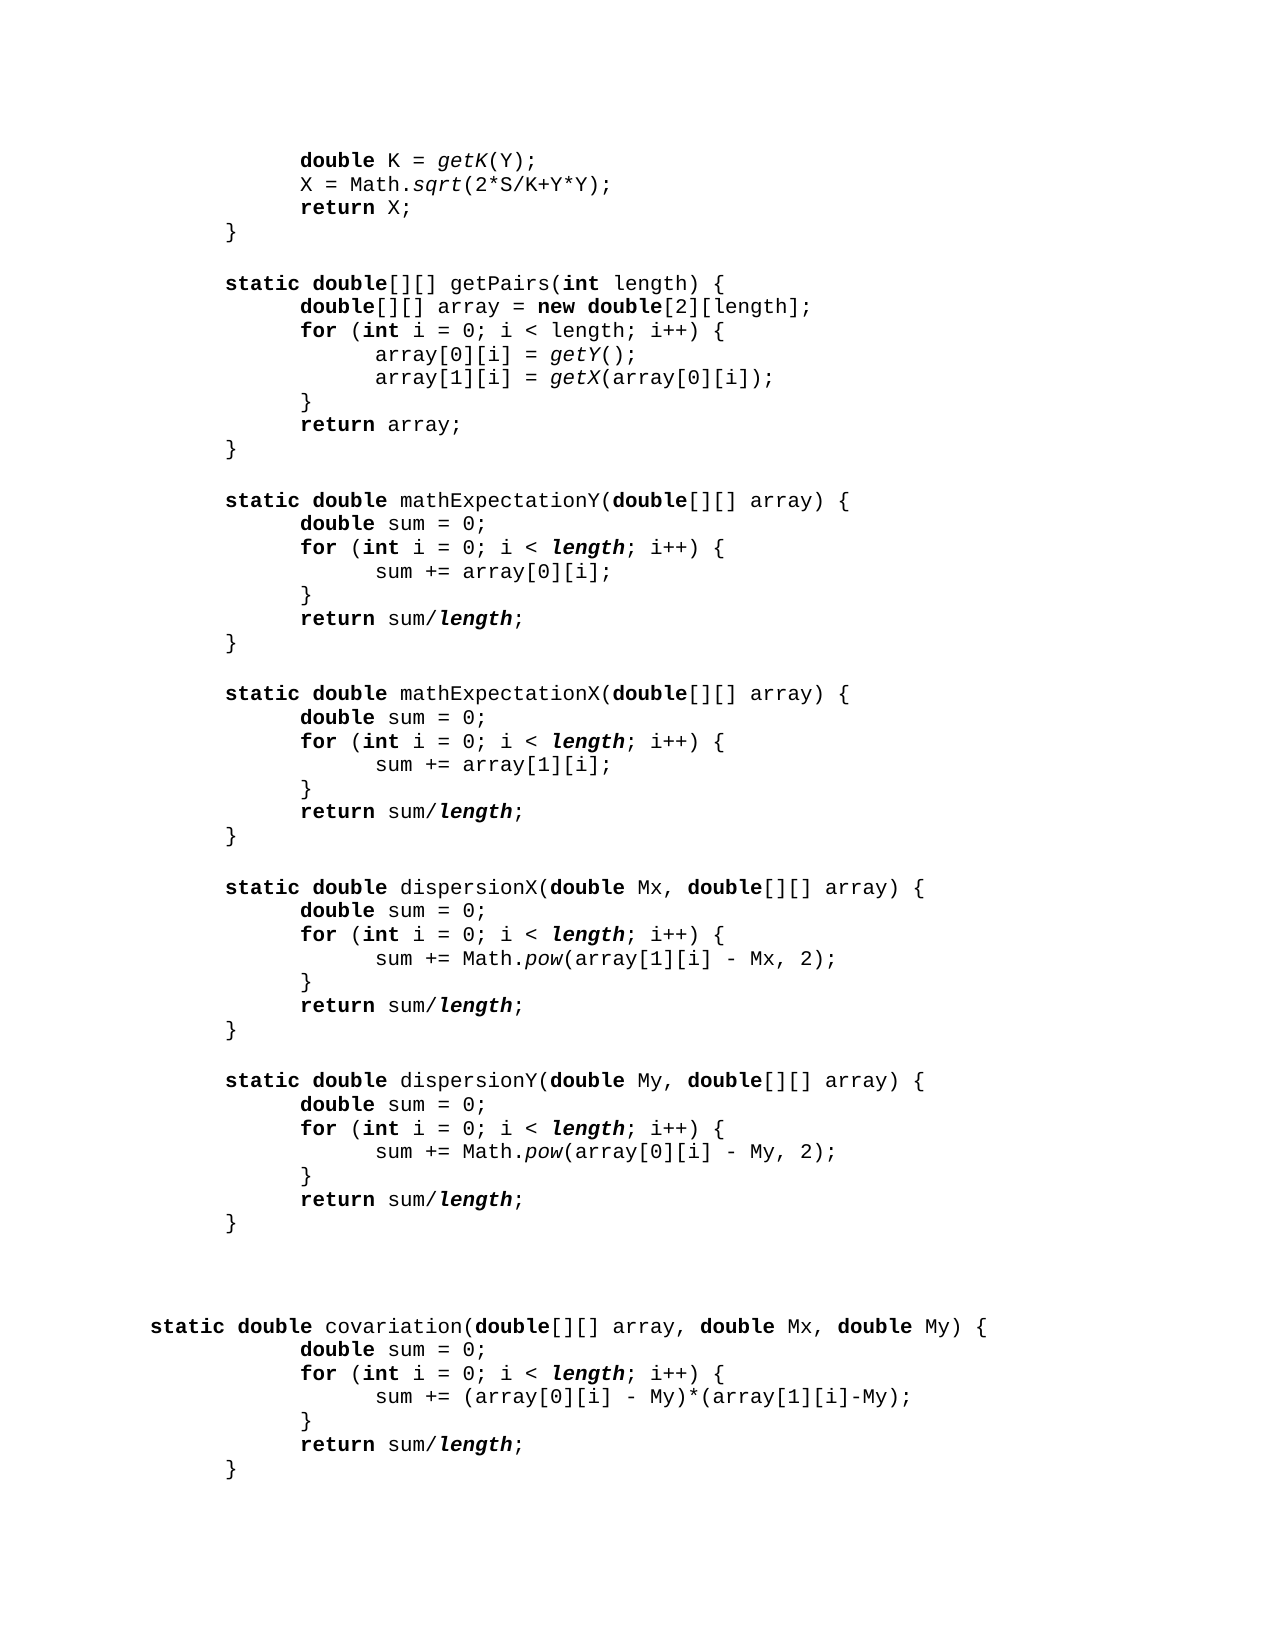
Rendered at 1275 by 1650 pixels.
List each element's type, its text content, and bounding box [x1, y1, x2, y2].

text } [150, 1410, 1125, 1434]
text double sum = 0; [150, 901, 1125, 924]
text static double mathExpectationY(double[][] array) { [150, 490, 1125, 513]
text static double mathExpectationX(double[][] array) { [150, 683, 1125, 707]
text sum += array[0][i]; [150, 561, 1125, 584]
text static double dispersionX(double Mx, double[][] array) { [150, 877, 1125, 901]
text } [150, 221, 1125, 244]
text return sum/length; [150, 802, 1125, 825]
text } [150, 971, 1125, 995]
text sum += Math.pow(array[1][i] - Mx, 2); [150, 948, 1125, 971]
text return X; [150, 197, 1125, 221]
text double sum = 0; [150, 513, 1125, 537]
text array[1][i] = getX(array[0][i]); [150, 367, 1125, 391]
text } [150, 438, 1125, 462]
text } [150, 391, 1125, 414]
text static double covariation(double[][] array, double Mx, double My) { [150, 1316, 1125, 1339]
text } [150, 1457, 1125, 1481]
text X = Math.sqrt(2*S/K+Y*Y); [150, 174, 1125, 197]
text } [150, 1165, 1125, 1189]
text } [150, 584, 1125, 608]
text for (int i = 0; i < length; i++) { [150, 731, 1125, 754]
text sum += Math.pow(array[0][i] - My, 2); [150, 1141, 1125, 1165]
text double sum = 0; [150, 707, 1125, 731]
text return sum/length; [150, 1189, 1125, 1212]
text } [150, 778, 1125, 802]
text } [150, 1019, 1125, 1042]
text static double[][] getPairs(int length) { [150, 273, 1125, 296]
text for (int i = 0; i < length; i++) { [150, 1363, 1125, 1387]
text array[0][i] = getY(); [150, 343, 1125, 367]
text for (int i = 0; i < length; i++) { [150, 1118, 1125, 1141]
text double[][] array = new double[2][length]; [150, 296, 1125, 320]
text sum += array[1][i]; [150, 754, 1125, 778]
text } [150, 825, 1125, 849]
text } [150, 632, 1125, 655]
text for (int i = 0; i < length; i++) { [150, 924, 1125, 948]
text sum += (array[0][i] - My)*(array[1][i]-My); [150, 1387, 1125, 1410]
text for (int i = 0; i < length; i++) { [150, 537, 1125, 561]
text double sum = 0; [150, 1094, 1125, 1118]
text return array; [150, 414, 1125, 438]
text static double dispersionY(double My, double[][] array) { [150, 1070, 1125, 1094]
text } [150, 1212, 1125, 1236]
text for (int i = 0; i < length; i++) { [150, 320, 1125, 343]
text return sum/length; [150, 995, 1125, 1019]
text double K = getK(Y); [150, 150, 1125, 174]
text return sum/length; [150, 1434, 1125, 1457]
text double sum = 0; [150, 1339, 1125, 1363]
text return sum/length; [150, 608, 1125, 632]
